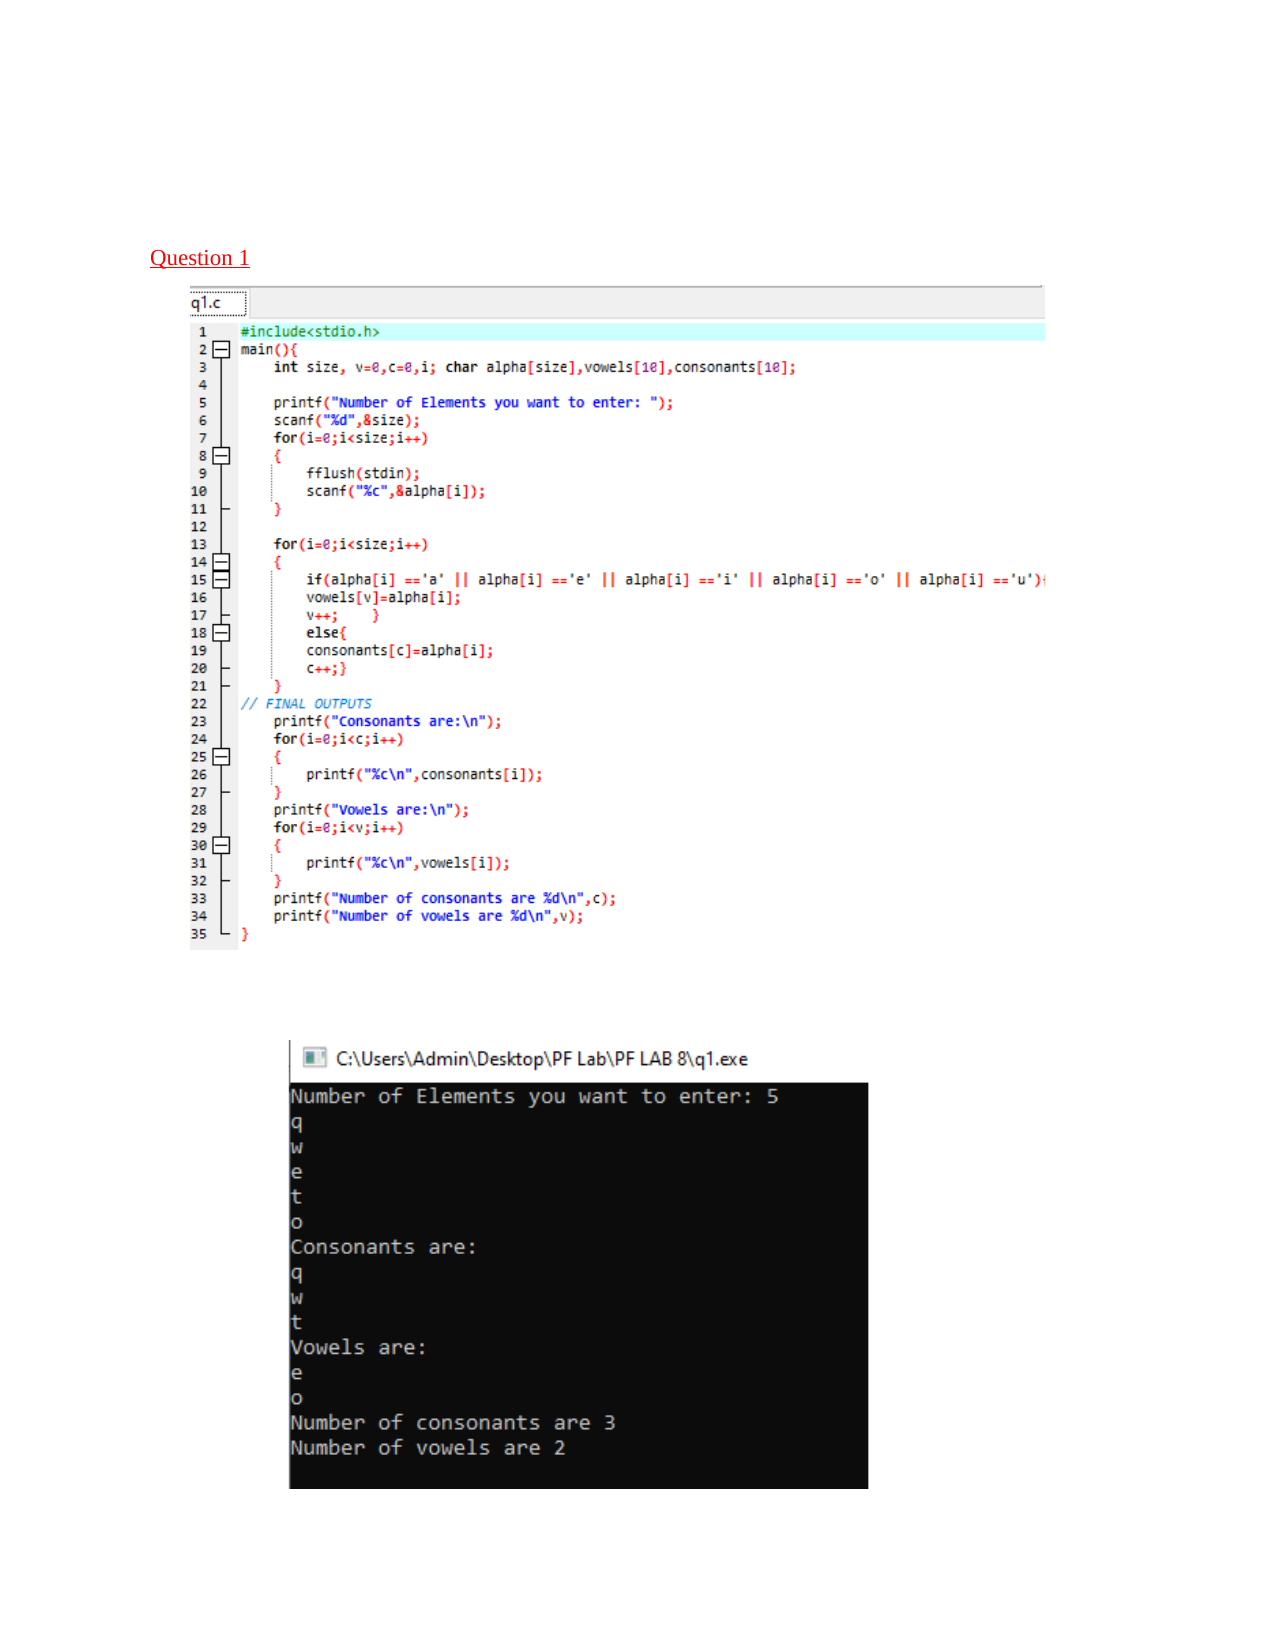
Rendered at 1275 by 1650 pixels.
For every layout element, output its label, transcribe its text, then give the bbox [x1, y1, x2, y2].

picture [287, 1040, 867, 1488]
text Question 1 [150, 244, 1125, 270]
picture [188, 285, 1046, 949]
